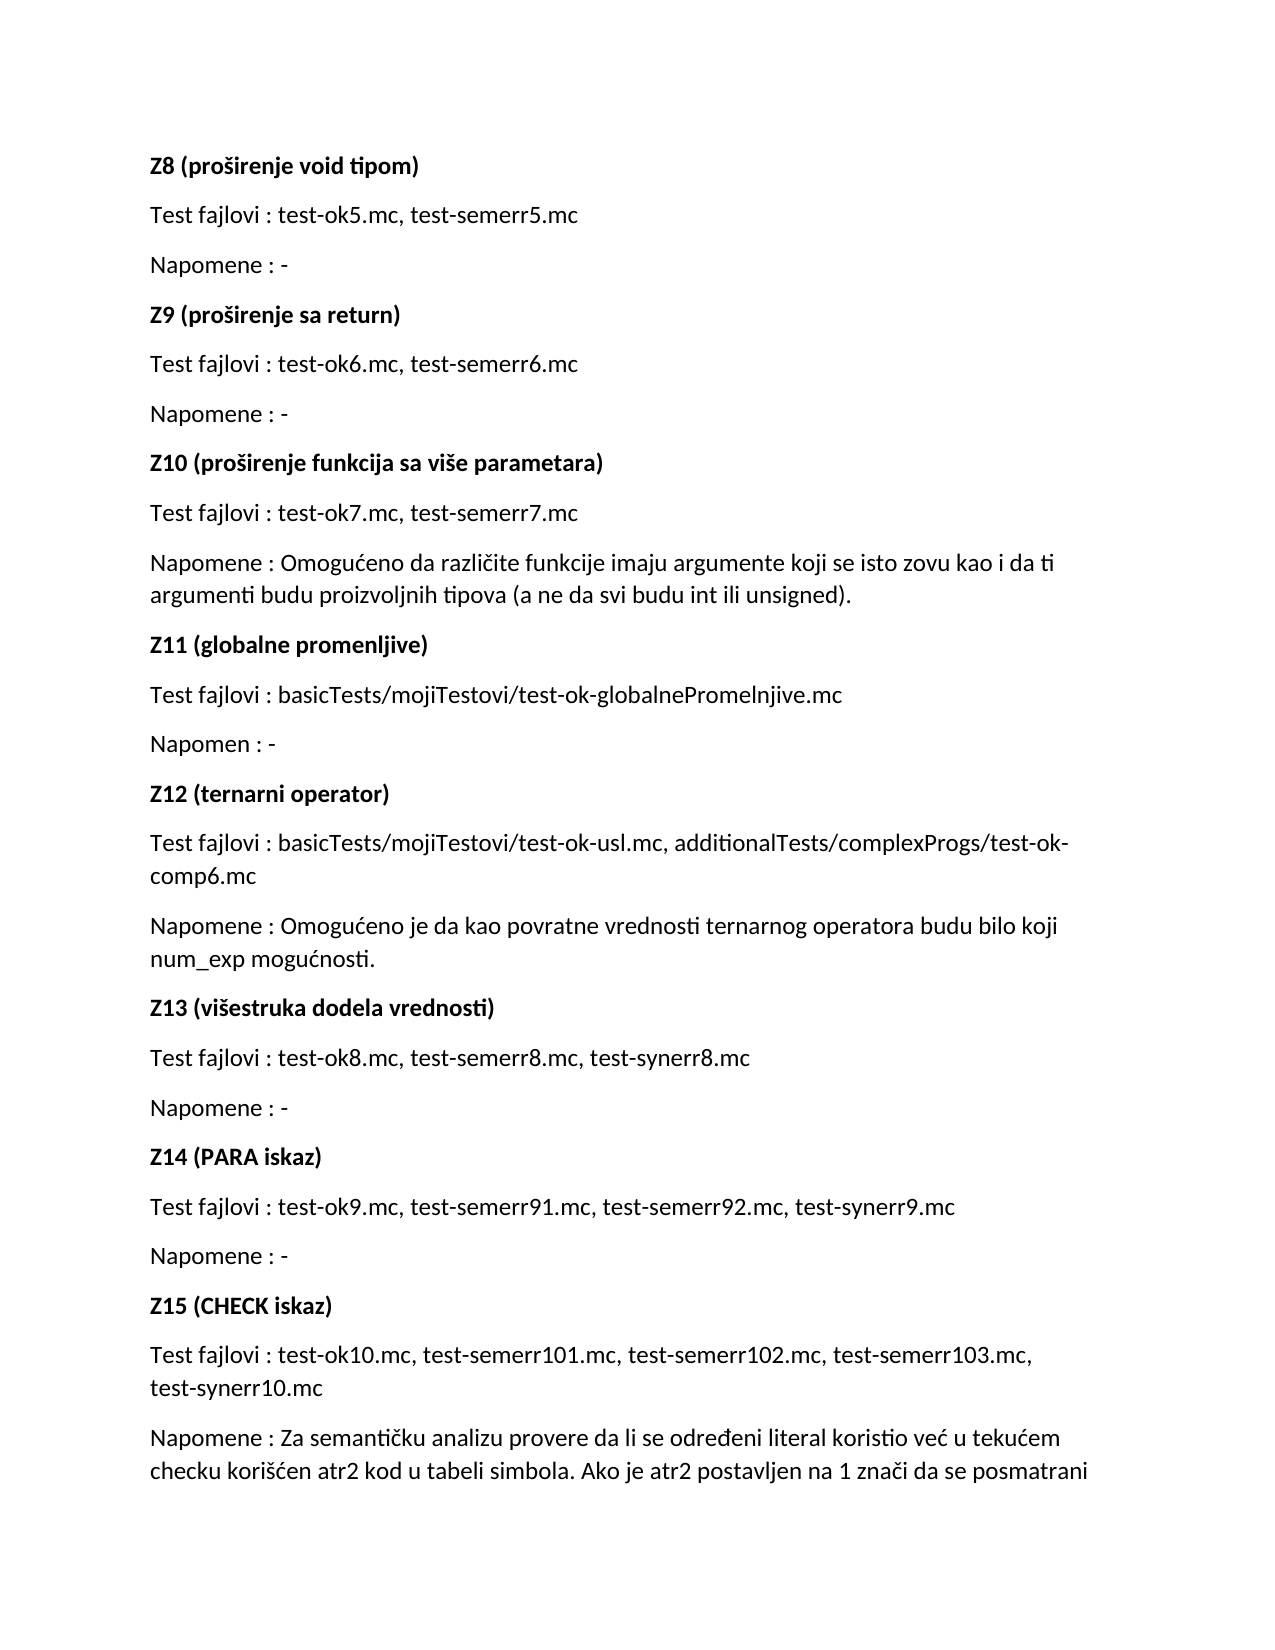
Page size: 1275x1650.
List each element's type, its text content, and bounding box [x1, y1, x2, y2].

text Z10 (proširenje funkcija sa više parametara) [150, 447, 1125, 478]
text Test fajlovi : test-ok6.mc, test-semerr6.mc [150, 348, 1125, 379]
text Test fajlovi : basicTests/mojiTestovi/test-ok-globalnePromelnjive.mc [150, 679, 1125, 709]
text Test fajlovi : test-ok7.mc, test-semerr7.mc [150, 497, 1125, 528]
text Z8 (proširenje void tipom) [150, 150, 1125, 181]
text Z14 (PARA iskaz) [150, 1141, 1125, 1172]
text Test fajlovi : test-ok8.mc, test-semerr8.mc, test-synerr8.mc [150, 1042, 1125, 1073]
text Napomene : - [150, 1092, 1125, 1122]
text Napomen : - [150, 728, 1125, 759]
text Z9 (proširenje sa return) [150, 299, 1125, 329]
text Napomene : - [150, 1240, 1125, 1271]
text Napomene : Omogućeno je da kao povratne vrednosti ternarnog operatora budu bilo koji num_exp mogućnosti. [150, 910, 1125, 973]
text Napomene : - [150, 398, 1125, 428]
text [150, 1422, 1125, 1486]
text Z15 (CHECK iskaz) [150, 1290, 1125, 1321]
text Test fajlovi : test-ok9.mc, test-semerr91.mc, test-semerr92.mc, test-synerr9.mc [150, 1191, 1125, 1221]
text Z13 (višestruka dodela vrednosti) [150, 992, 1125, 1023]
text Napomene : - [150, 249, 1125, 280]
text Test fajlovi : test-ok5.mc, test-semerr5.mc [150, 199, 1125, 230]
text Test fajlovi : test-ok10.mc, test-semerr101.mc, test-semerr102.mc, test-semerr103.mc, test-synerr10.mc [150, 1339, 1125, 1403]
text Z12 (ternarni operator) [150, 778, 1125, 808]
text Z11 (globalne promenljive) [150, 629, 1125, 660]
text Napomene : Omogućeno da različite funkcije imaju argumente koji se isto zovu kao i da ti argumenti budu proizvoljnih tipova (a ne da svi budu int ili unsigned). [150, 547, 1125, 610]
text Test fajlovi : basicTests/mojiTestovi/test-ok-usl.mc, additionalTests/complexProgs/test-ok-comp6.mc [150, 827, 1125, 891]
